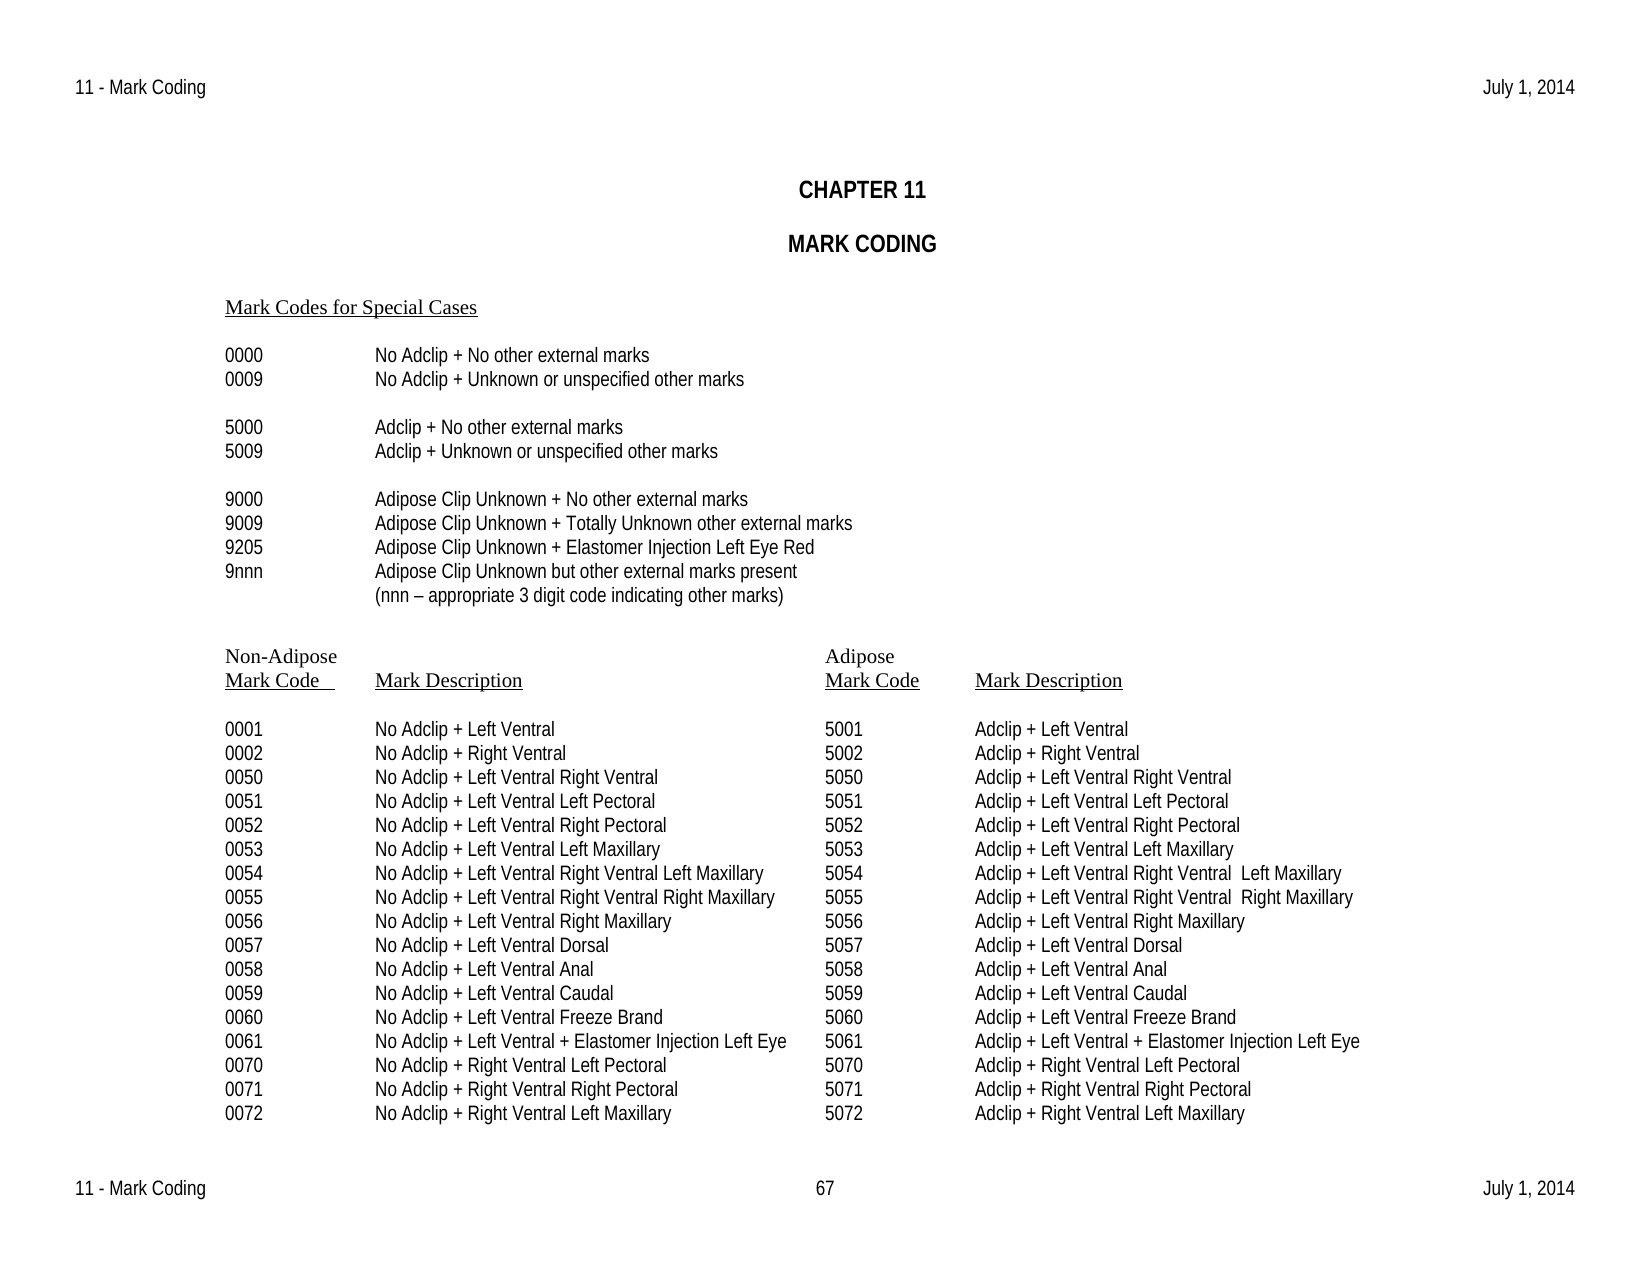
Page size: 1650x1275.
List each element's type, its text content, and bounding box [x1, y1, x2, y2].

text 0055 No Adclip + Left Ventral Right Ventral Right Maxillary 5055 Adclip + Left Ventral Right Ventral Right Maxillary [150, 885, 1575, 909]
text Mark Code Mark Description Mark Code Mark Description [150, 668, 1575, 692]
text 9000 Adipose Clip Unknown + No other external marks [150, 487, 1575, 511]
text 0009 No Adclip + Unknown or unspecified other marks [150, 367, 1575, 391]
text 0061 No Adclip + Left Ventral + Elastomer Injection Left Eye 5061 Adclip + Left Ventral + Elastomer Injection Left Eye [150, 1029, 1575, 1053]
text 0002 No Adclip + Right Ventral 5002 Adclip + Right Ventral [150, 741, 1575, 765]
text 0051 No Adclip + Left Ventral Left Pectoral 5051 Adclip + Left Ventral Left Pectoral [150, 789, 1575, 813]
text 5000 Adclip + No other external marks [150, 415, 1575, 439]
text 9nnn Adipose Clip Unknown but other external marks present [150, 559, 1575, 583]
text 9009 Adipose Clip Unknown + Totally Unknown other external marks [150, 511, 1575, 535]
text 0000 No Adclip + No other external marks [150, 343, 1575, 367]
text 0058 No Adclip + Left Ventral Anal 5058 Adclip + Left Ventral Anal [150, 957, 1575, 981]
text 0071 No Adclip + Right Ventral Right Pectoral 5071 Adclip + Right Ventral Right Pectoral [150, 1077, 1575, 1101]
text 5009 Adclip + Unknown or unspecified other marks [150, 439, 1575, 463]
text 0070 No Adclip + Right Ventral Left Pectoral 5070 Adclip + Right Ventral Left Pectoral [150, 1053, 1575, 1077]
text 0050 No Adclip + Left Ventral Right Ventral 5050 Adclip + Left Ventral Right Ventral [150, 765, 1575, 789]
text 0056 No Adclip + Left Ventral Right Maxillary 5056 Adclip + Left Ventral Right Maxillary [150, 909, 1575, 933]
text 0059 No Adclip + Left Ventral Caudal 5059 Adclip + Left Ventral Caudal [150, 981, 1575, 1005]
text 0001 No Adclip + Left Ventral 5001 Adclip + Left Ventral [150, 717, 1575, 741]
text 0060 No Adclip + Left Ventral Freeze Brand 5060 Adclip + Left Ventral Freeze Brand [150, 1005, 1575, 1029]
text Mark Codes for Special Cases [150, 295, 1575, 319]
title CHAPTER 11 [150, 175, 1575, 204]
text 0054 No Adclip + Left Ventral Right Ventral Left Maxillary 5054 Adclip + Left Ventral Right Ventral Left Maxillary [150, 861, 1575, 885]
text Non-Adipose Adipose [150, 644, 1575, 668]
text 0072 No Adclip + Right Ventral Left Maxillary 5072 Adclip + Right Ventral Left Maxillary [150, 1101, 1575, 1124]
title MARK CODING [150, 229, 1575, 257]
text (nnn – appropriate 3 digit code indicating other marks) [150, 583, 1575, 607]
text 0057 No Adclip + Left Ventral Dorsal 5057 Adclip + Left Ventral Dorsal [150, 933, 1575, 957]
text 0053 No Adclip + Left Ventral Left Maxillary 5053 Adclip + Left Ventral Left Maxillary [150, 837, 1575, 861]
text 0052 No Adclip + Left Ventral Right Pectoral 5052 Adclip + Left Ventral Right Pectoral [150, 813, 1575, 837]
text 9205 Adipose Clip Unknown + Elastomer Injection Left Eye Red [150, 535, 1575, 559]
